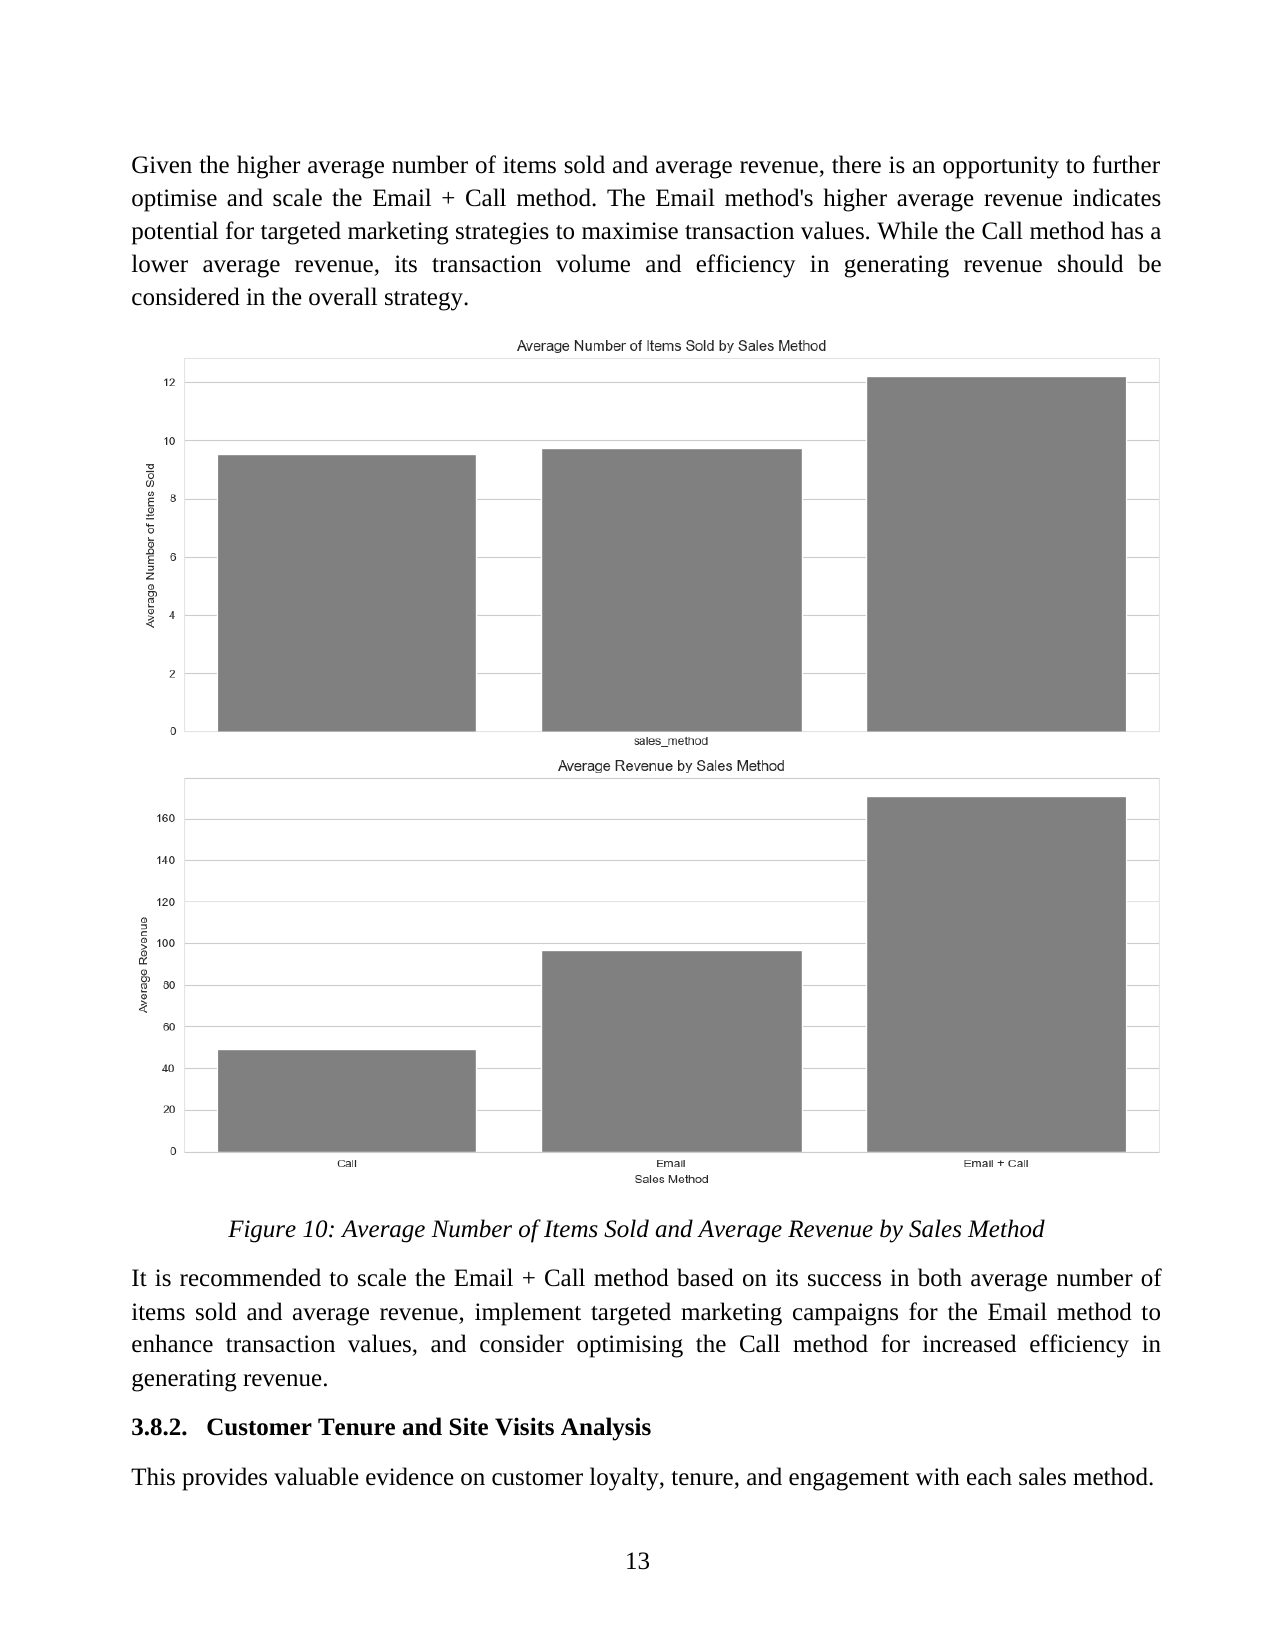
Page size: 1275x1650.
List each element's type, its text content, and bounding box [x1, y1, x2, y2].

text This provides valuable evidence on customer loyalty, tenure, and engagement with each sales method. [131, 1462, 1162, 1491]
picture [131, 331, 1166, 1194]
list Customer Tenure and Site Visits Analysis [131, 1412, 1162, 1441]
text Figure 10: Average Number of Items Sold and Average Revenue by Sales Method [150, 1214, 1125, 1243]
text It is recommended to scale the Email + Call method based on its success in both average number of items sold and average revenue, implement targeted marketing campaigns for the Email method to enhance transaction values, and consider optimising the Call method for increased efficiency in generating revenue. [131, 1263, 1162, 1391]
text Given the higher average number of items sold and average revenue, there is an opportunity to further optimise and scale the Email + Call method. The Email method's higher average revenue indicates potential for targeted marketing strategies to maximise transaction values. While the Call method has a lower average revenue, its transaction volume and efficiency in generating revenue should be considered in the overall strategy. [131, 150, 1162, 311]
